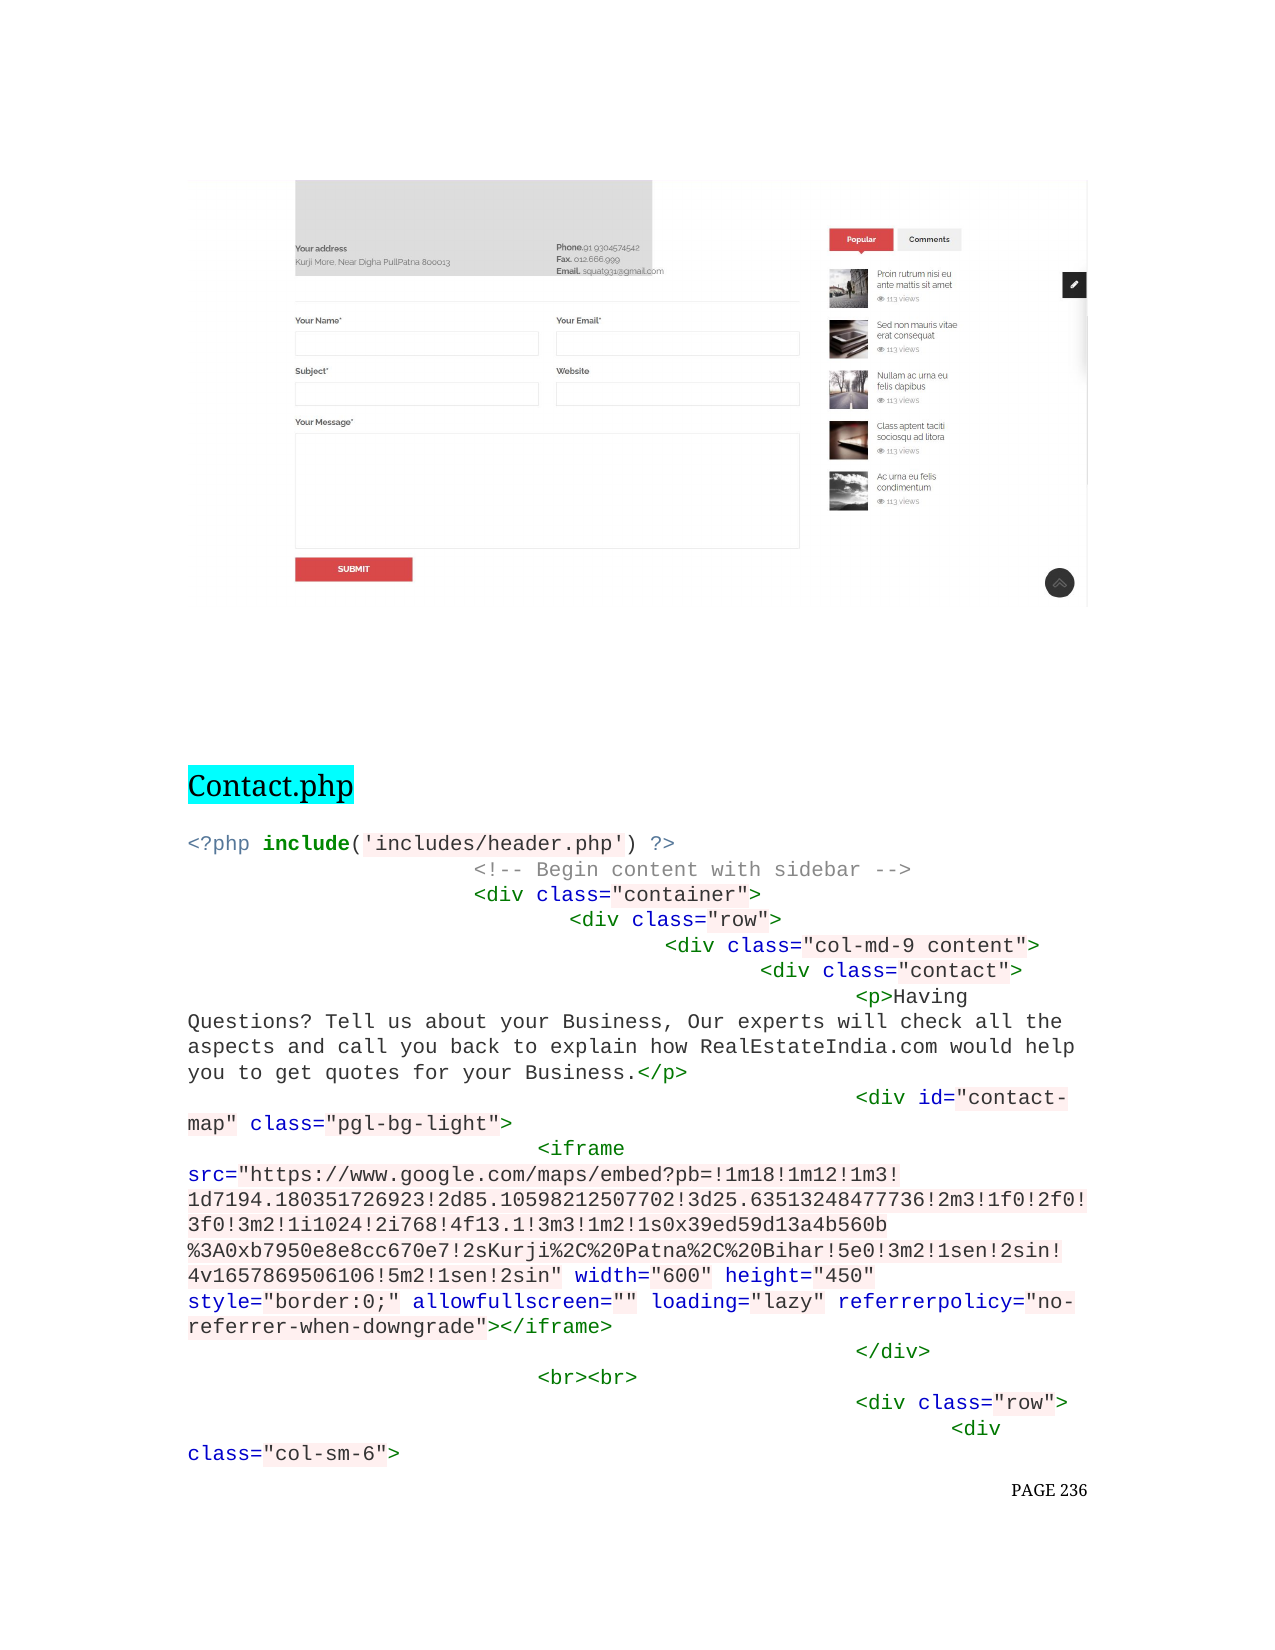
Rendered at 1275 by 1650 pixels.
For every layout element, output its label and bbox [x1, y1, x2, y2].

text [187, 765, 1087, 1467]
picture [187, 180, 1088, 607]
